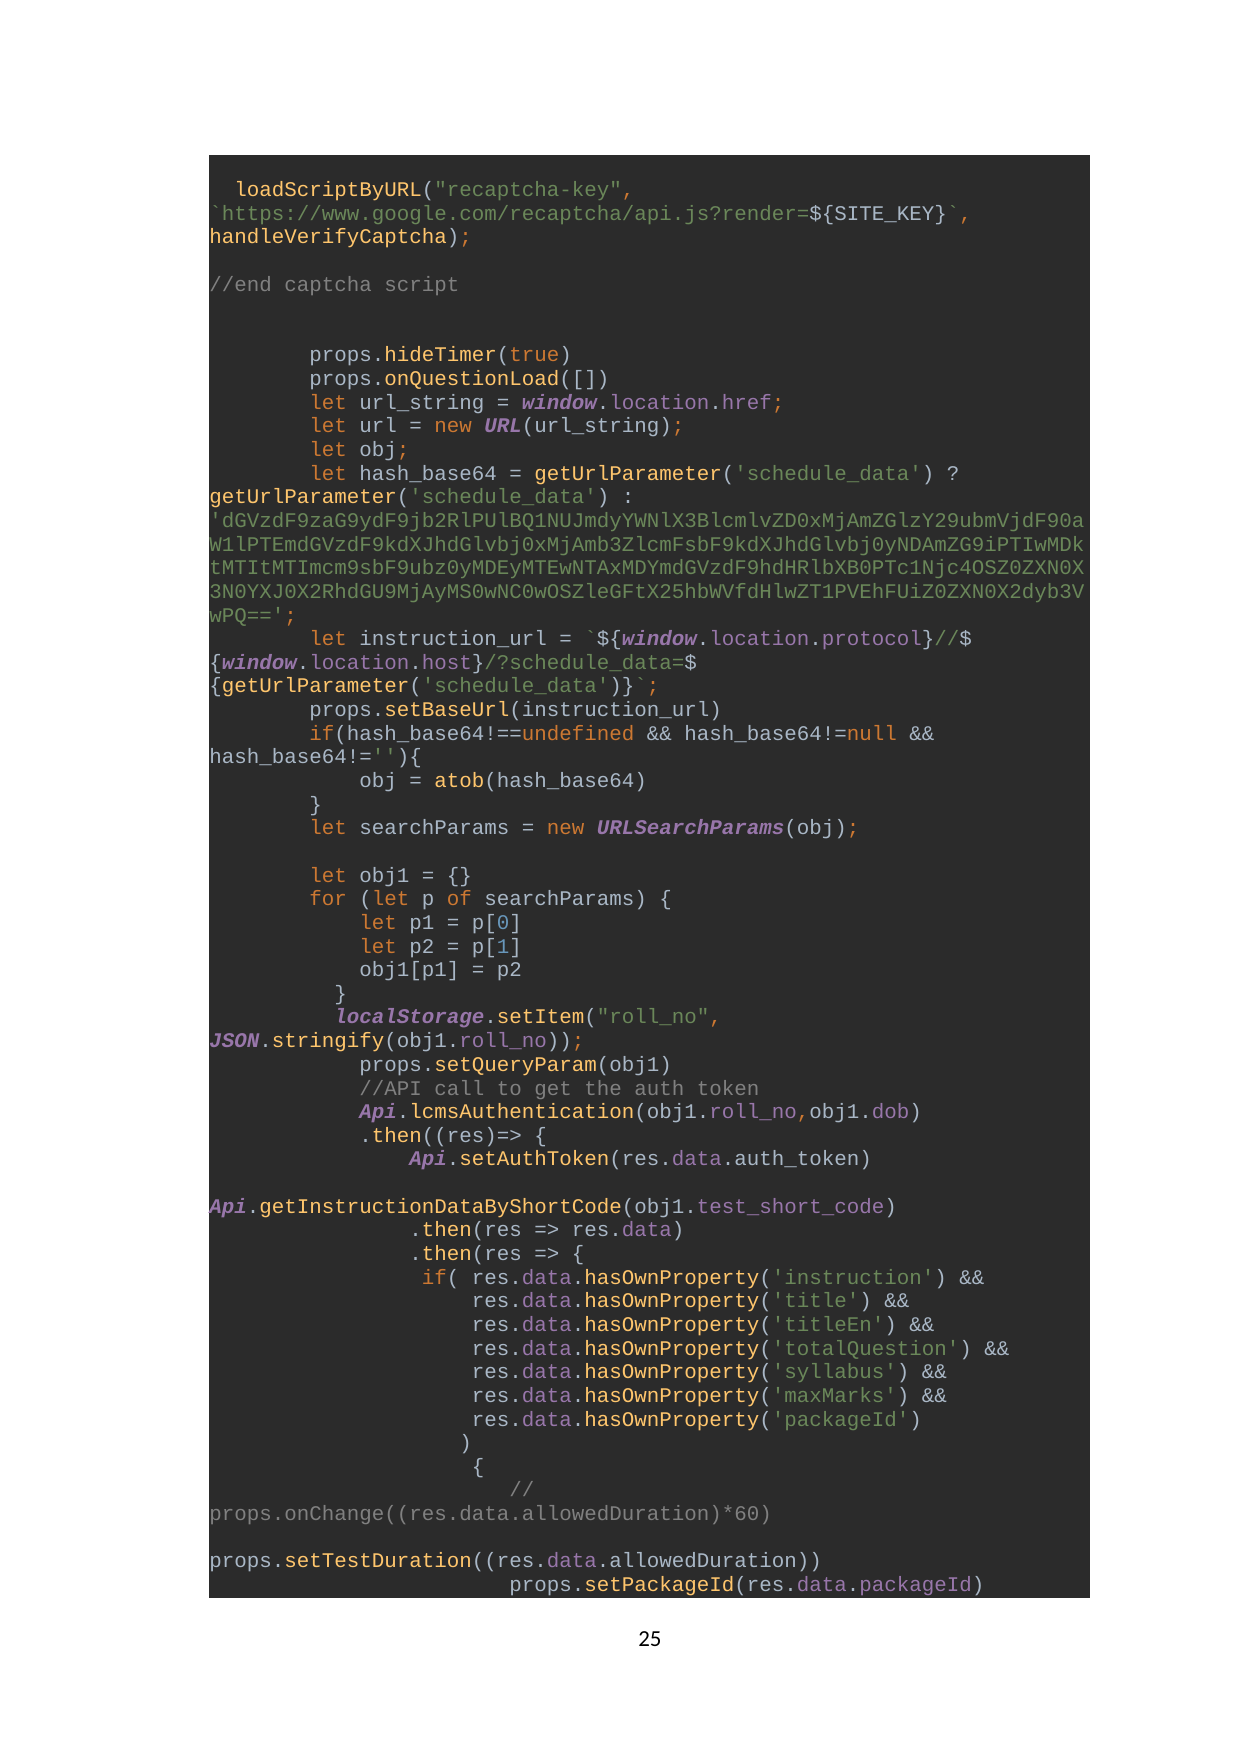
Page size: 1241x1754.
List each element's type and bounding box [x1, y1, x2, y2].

text [209, 155, 1090, 1598]
